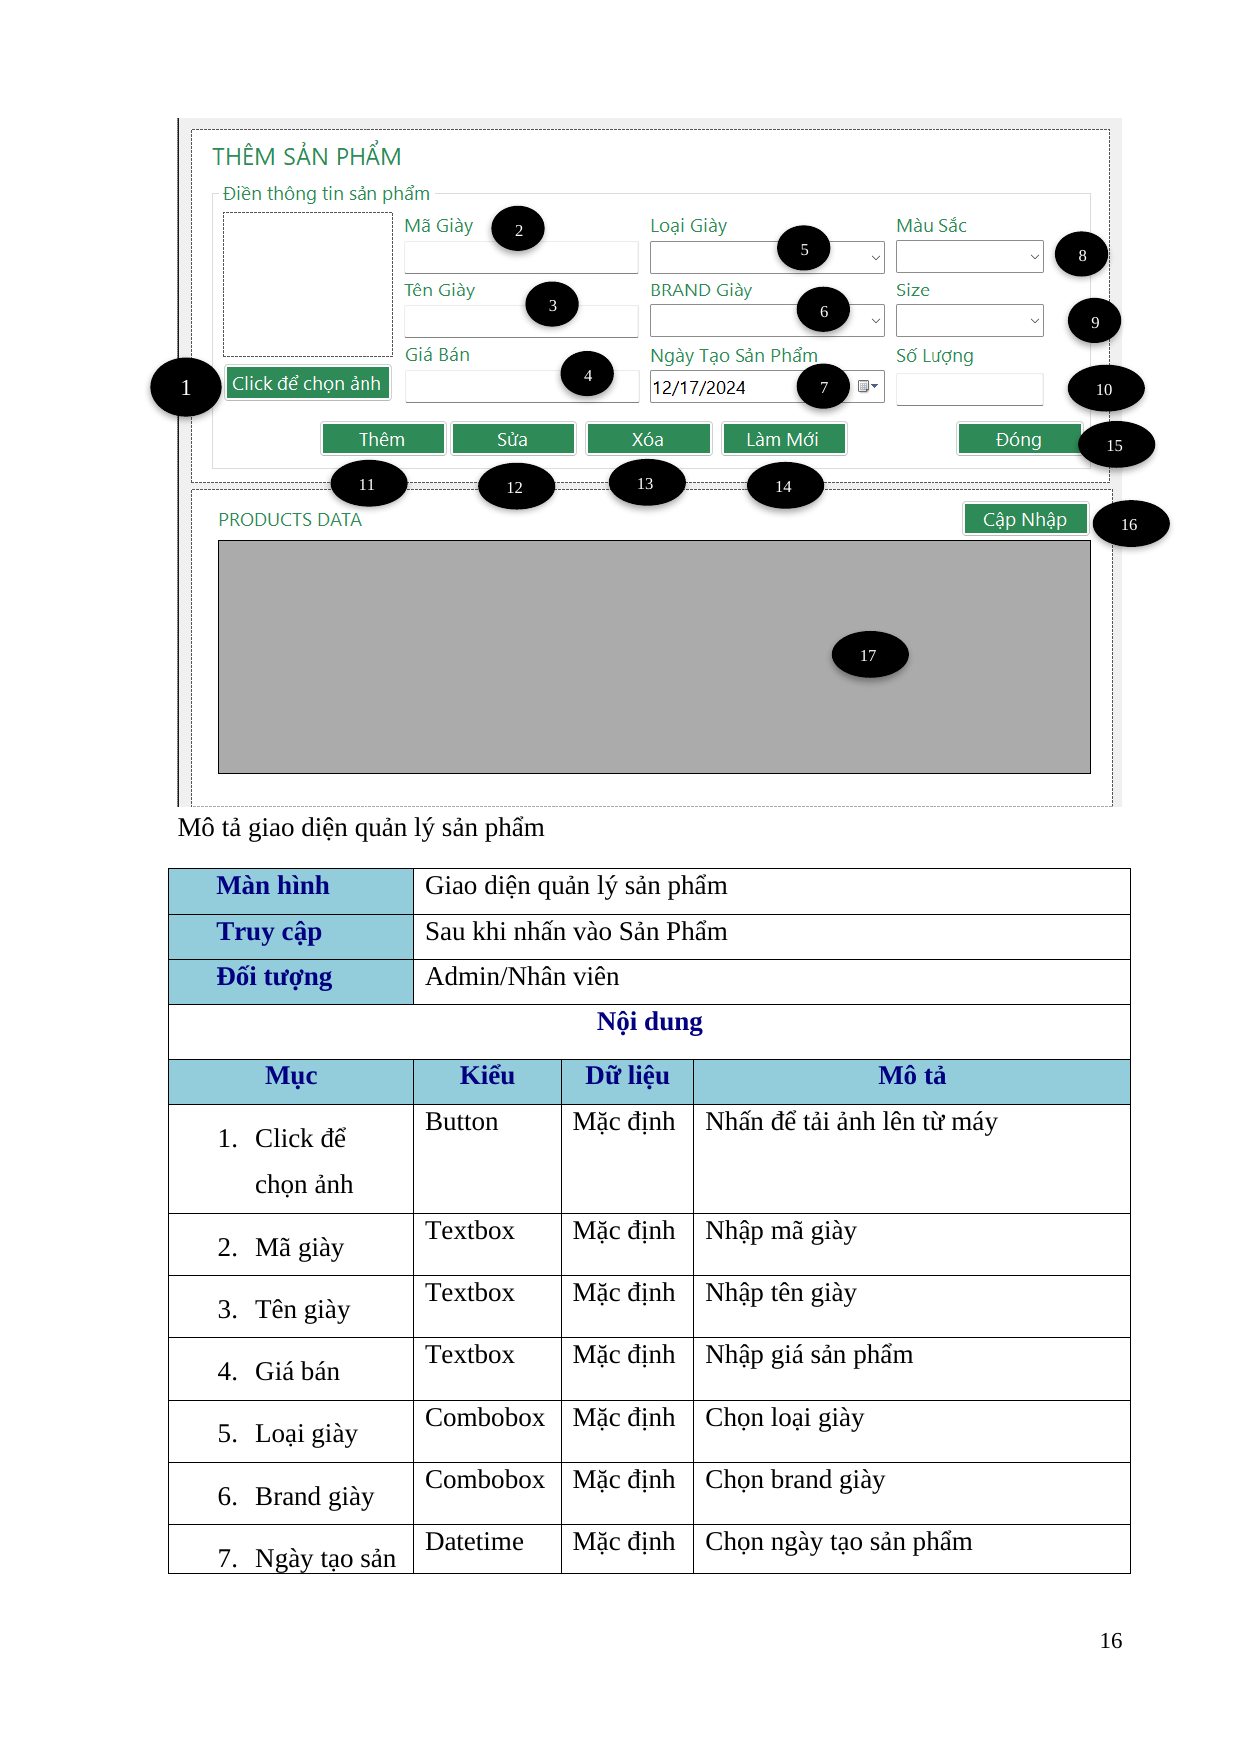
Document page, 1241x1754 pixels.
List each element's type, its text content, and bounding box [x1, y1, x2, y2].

table_cell Nhập tên giày [694, 1276, 1130, 1337]
table_cell Mặc định [562, 1463, 693, 1524]
table_cell Chọn loại giày [694, 1401, 1130, 1462]
table_cell Combobox [414, 1401, 561, 1462]
table_cell Datetime [414, 1525, 561, 1573]
table_cell Mặc định [562, 1214, 693, 1275]
picture [177, 118, 1123, 807]
table_cell Chọn brand giày [694, 1463, 1130, 1524]
table_cell Mặc định [562, 1525, 693, 1573]
table_cell Combobox [414, 1463, 561, 1524]
table_cell Click để chọn ảnh [169, 1105, 413, 1213]
table_cell Nhập mã giày [694, 1214, 1130, 1275]
table_cell Đối tượng [169, 960, 413, 1004]
table_cell Textbox [414, 1276, 561, 1337]
table_cell Mặc định [562, 1401, 693, 1462]
table_cell Giá bán [169, 1338, 413, 1399]
table_cell Dữ liệu [562, 1060, 693, 1104]
table_cell Truy cập [169, 915, 413, 959]
table_cell Mô tả [694, 1060, 1130, 1104]
table_cell Tên giày [169, 1276, 413, 1337]
table_cell Mặc định [562, 1105, 693, 1213]
table_header Màn hình [169, 869, 413, 914]
table_cell Mã giày [169, 1214, 413, 1275]
table_cell Nhấn để tải ảnh lên từ máy [694, 1105, 1130, 1213]
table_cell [694, 1525, 1130, 1573]
table_cell Brand giày [169, 1463, 413, 1524]
table_cell Textbox [414, 1214, 561, 1275]
table_cell Sau khi nhấn vào Sản Phẩm [414, 915, 1130, 959]
table_cell Textbox [414, 1338, 561, 1399]
table_cell Mặc định [562, 1338, 693, 1399]
table_cell Button [414, 1105, 561, 1213]
table_cell Kiểu [414, 1060, 561, 1104]
table_cell Nhập giá sản phẩm [694, 1338, 1130, 1399]
table_cell Mục [169, 1060, 413, 1104]
table_cell Loại giày [169, 1401, 413, 1462]
table_cell Nội dung [169, 1005, 1130, 1058]
table_cell Mặc định [562, 1276, 693, 1337]
table_cell Ngày tạo sản phẩm [169, 1525, 413, 1573]
subtitle Mô tả giao diện quản lý sản phẩm [177, 811, 1122, 842]
table_cell Admin/Nhân viên [414, 960, 1130, 1004]
table_header Giao diện quản lý sản phẩm [414, 869, 1130, 914]
